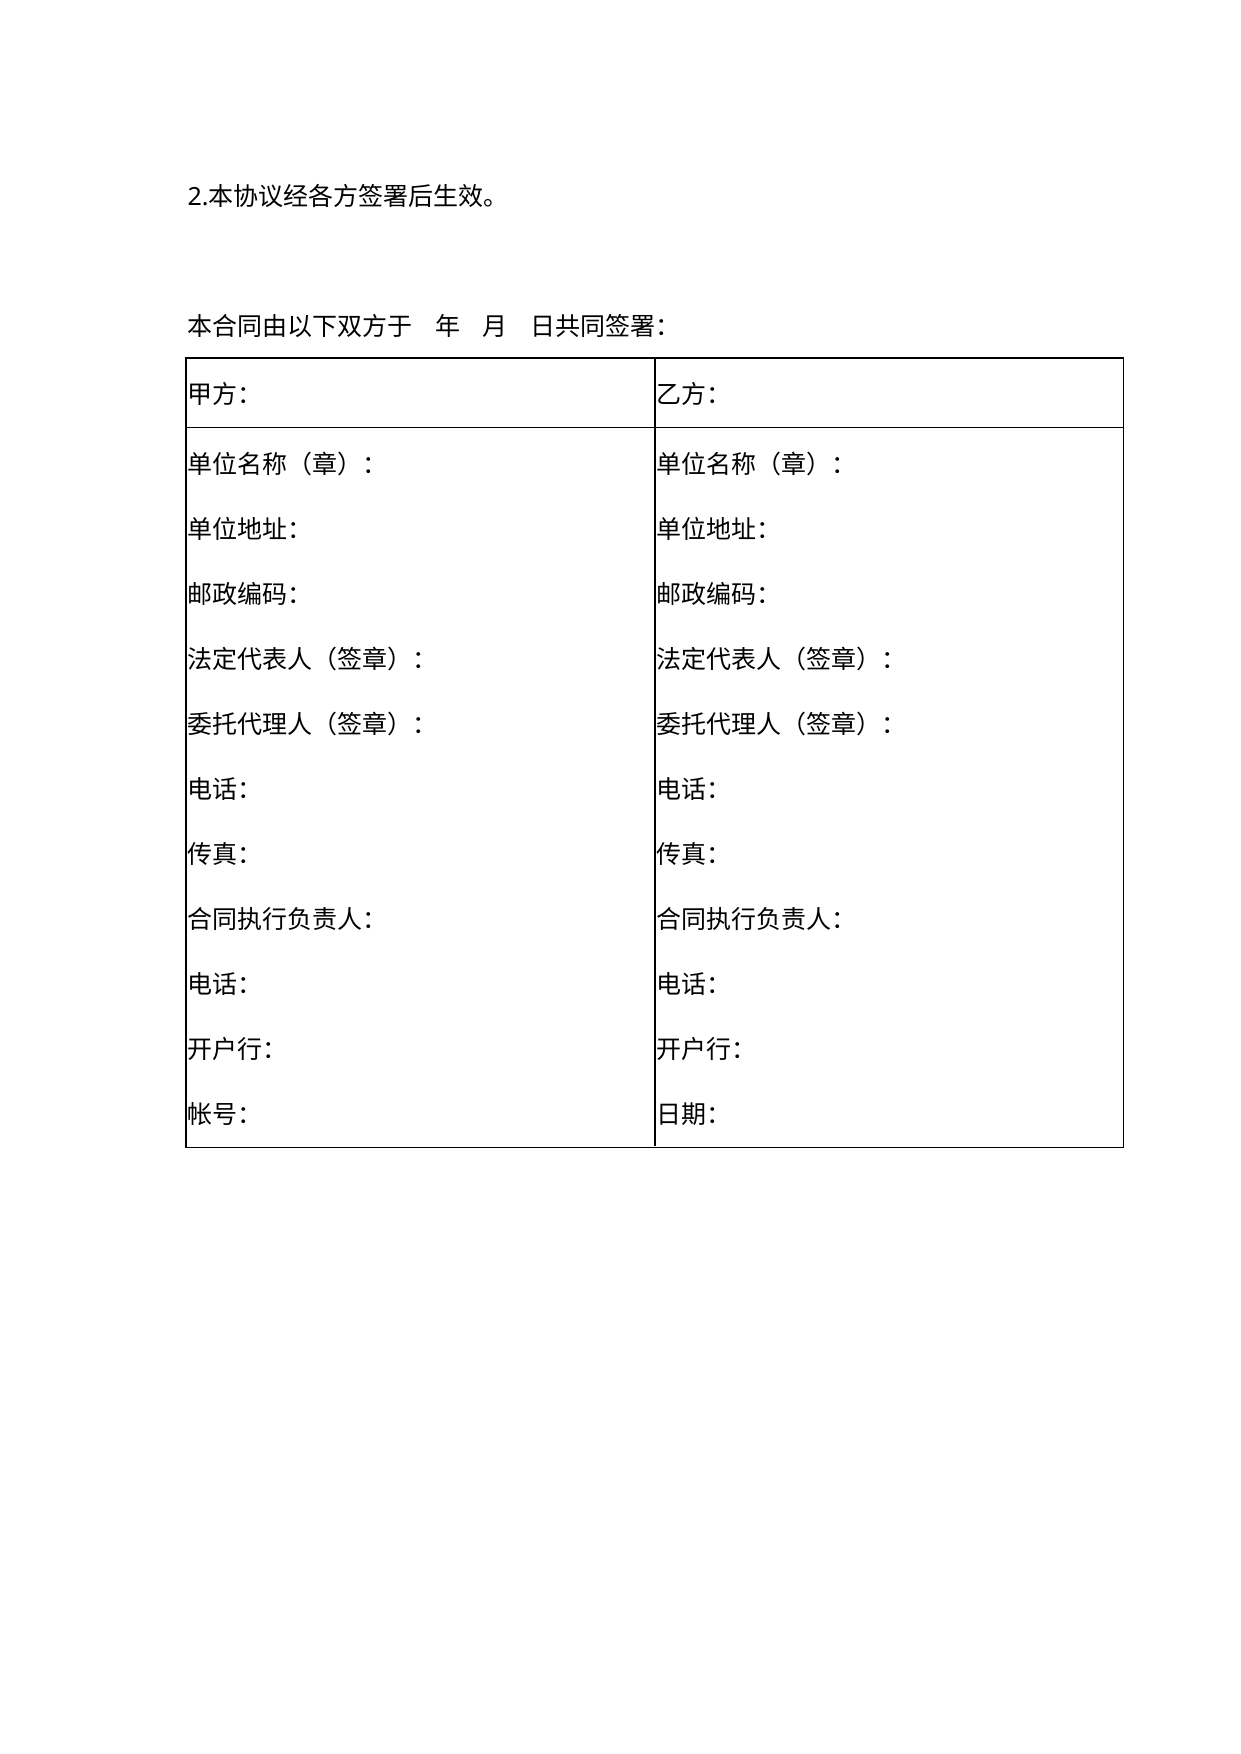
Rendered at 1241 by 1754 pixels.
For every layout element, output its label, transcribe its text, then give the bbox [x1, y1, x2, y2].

table_cell 单位名称（章）： 单位地址： 邮政编码： 法定代表人（签章）： 委托代理人（签章）： 电话： 传真： 合同执行负责人： 电话： 开户行： 帐号： [187, 428, 654, 1146]
table_header 乙方： [656, 359, 1123, 427]
text 本合同由以下双方于 年 月 日共同签署： [187, 292, 1053, 357]
text 2.本协议经各方签署后生效。 [187, 162, 1053, 227]
table_cell 单位名称（章）： 单位地址： 邮政编码： 法定代表人（签章）： 委托代理人（签章）： 电话： 传真： 合同执行负责人： 电话： 开户行： 日期： [656, 428, 1123, 1146]
table_header 甲方： [187, 359, 654, 427]
